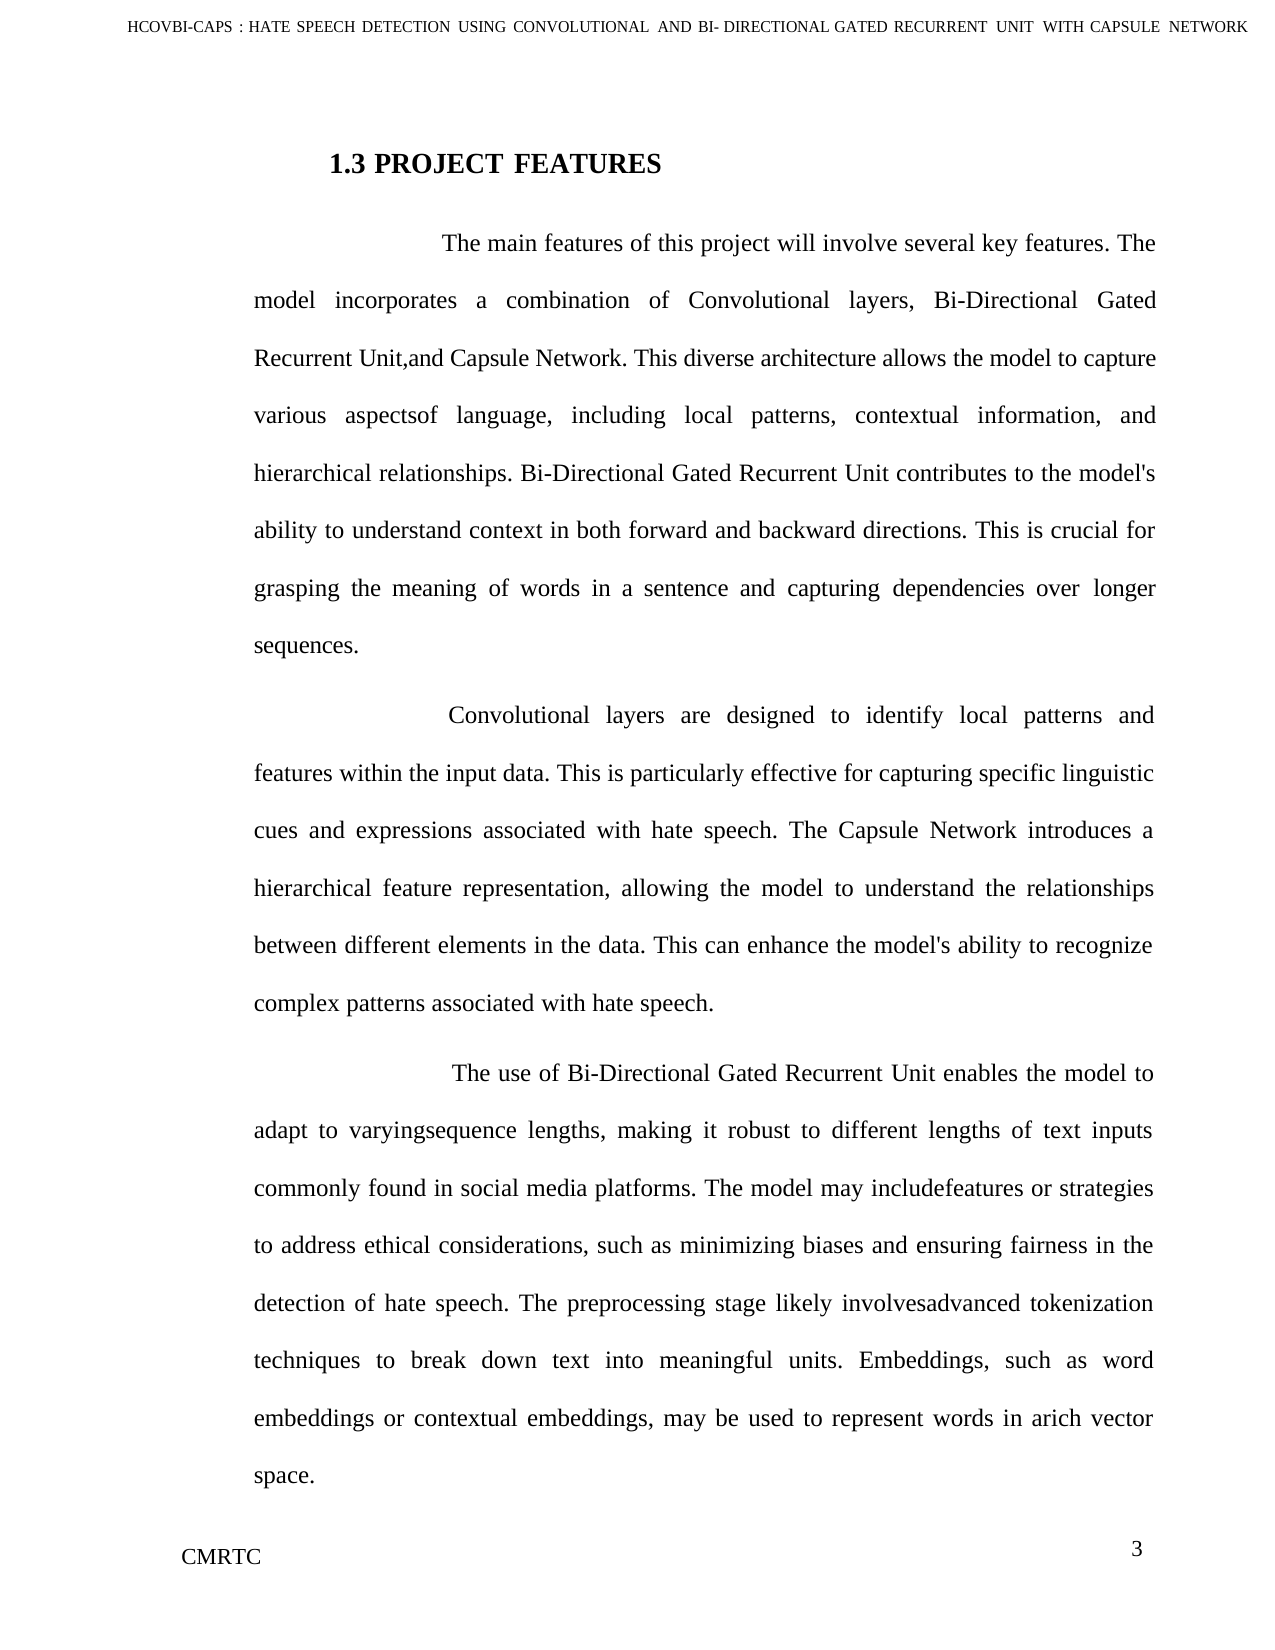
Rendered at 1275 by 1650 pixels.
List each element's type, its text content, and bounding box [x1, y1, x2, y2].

text The main features of this project will involve several key features. The model incorporates a combination of Convolutional layers, Bi-Directional Gated Recurrent Unit,and Capsule Network. This diverse architecture allows the model to capture various aspectsof language, including local patterns, contextual information, and hierarchical relationships. Bi-Directional Gated Recurrent Unit contributes to the model's ability to understand context in both forward and backward directions. This is crucial for grasping the meaning of words in a sentence and capturing dependencies over longer sequences. [253, 228, 1156, 659]
text Convolutional layers are designed to identify local patterns and features within the input data. This is particularly effective for capturing specific linguistic cues and expressions associated with hate speech. The Capsule Network introduces a hierarchical feature representation, allowing the model to understand the relationships between different elements in the data. This can enhance the model's ability to recognize complex patterns associated with hate speech. [253, 701, 1154, 1017]
subtitle PROJECT FEATURES [329, 146, 1167, 179]
text The use of Bi-Directional Gated Recurrent Unit enables the model to adapt to varyingsequence lengths, making it robust to different lengths of text inputs commonly found in social media platforms. The model may includefeatures or strategies to address ethical considerations, such as minimizing biases and ensuring fairness in the detection of hate speech. The preprocessing stage likely involvesadvanced tokenization techniques to break down text into meaningful units. Embeddings, such as word embeddings or contextual embeddings, may be used to represent words in arich vector space. [253, 1058, 1154, 1489]
